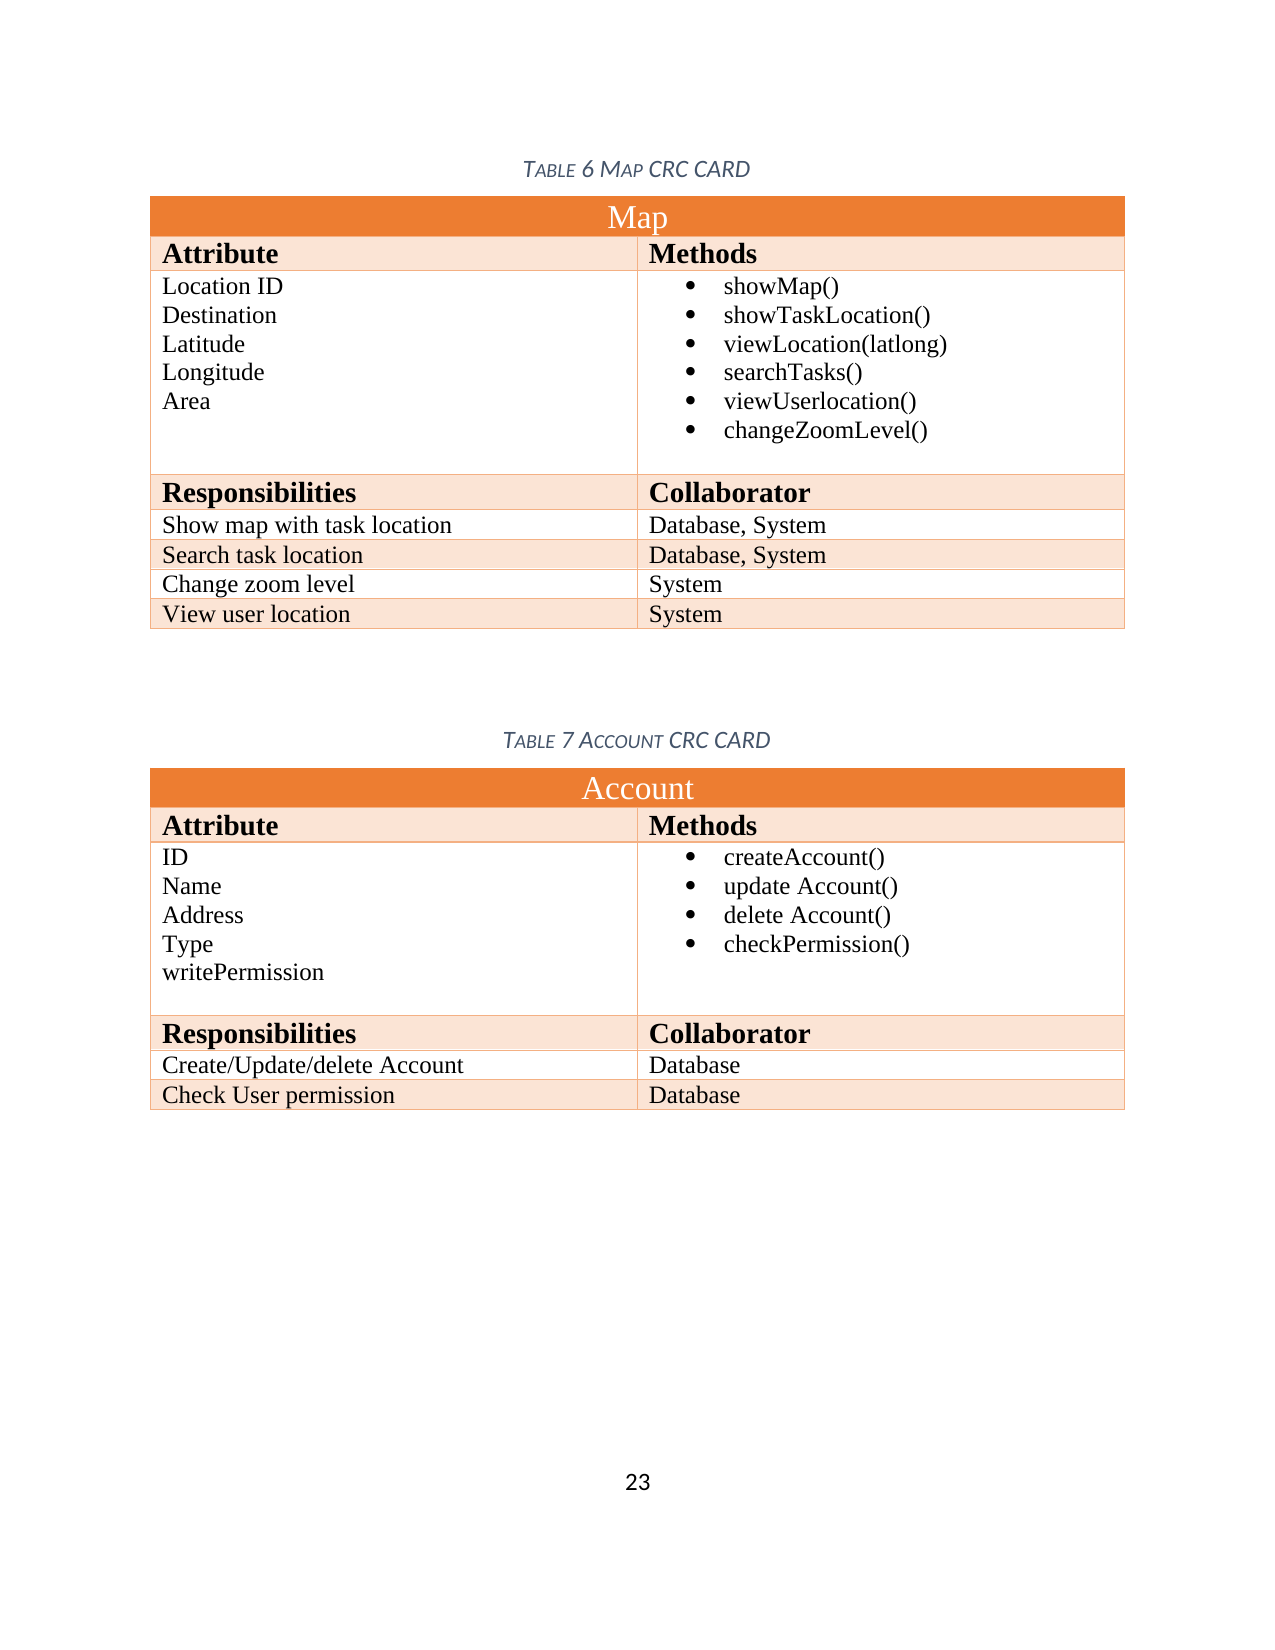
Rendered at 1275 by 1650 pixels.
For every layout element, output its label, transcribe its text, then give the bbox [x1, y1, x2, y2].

table_cell ID Name Address Type writePermission [151, 843, 637, 1015]
table_cell Location ID Destination Latitude Longitude Area [151, 271, 637, 474]
table_cell Attribute [151, 808, 637, 841]
table_cell Responsibilities [151, 475, 637, 509]
table_cell Database, System [638, 540, 1124, 568]
table_cell Search task location [151, 540, 637, 568]
table_cell System [638, 599, 1124, 628]
table_cell Database [638, 1080, 1124, 1109]
table_cell Create/Update/delete Account [151, 1051, 637, 1079]
text Table 6 Map CRC CARD [150, 153, 1125, 184]
table_cell View user location [151, 599, 637, 628]
table_cell createAccount() update Account() delete Account() checkPermission() [638, 843, 1124, 1015]
table_cell Methods [638, 808, 1124, 841]
table_cell Show map with task location [151, 510, 637, 539]
table_cell Database [638, 1051, 1124, 1079]
table_header Map [151, 197, 1124, 236]
table_cell showMap() showTaskLocation() viewLocation(latlong) searchTasks() viewUserlocation() changeZoomLevel() [638, 271, 1124, 474]
table_cell Collaborator [638, 1016, 1124, 1049]
table_cell Methods [638, 237, 1124, 270]
table_cell Collaborator [638, 475, 1124, 509]
table_header Account [151, 769, 1124, 807]
table_cell Check User permission [151, 1080, 637, 1109]
table_cell Change zoom level [151, 570, 637, 598]
text Table 7 Account CRC CARD [150, 724, 1125, 755]
table_cell Database, System [638, 510, 1124, 539]
table_cell Responsibilities [151, 1016, 637, 1049]
table_cell Attribute [151, 237, 637, 270]
table_cell System [638, 570, 1124, 598]
